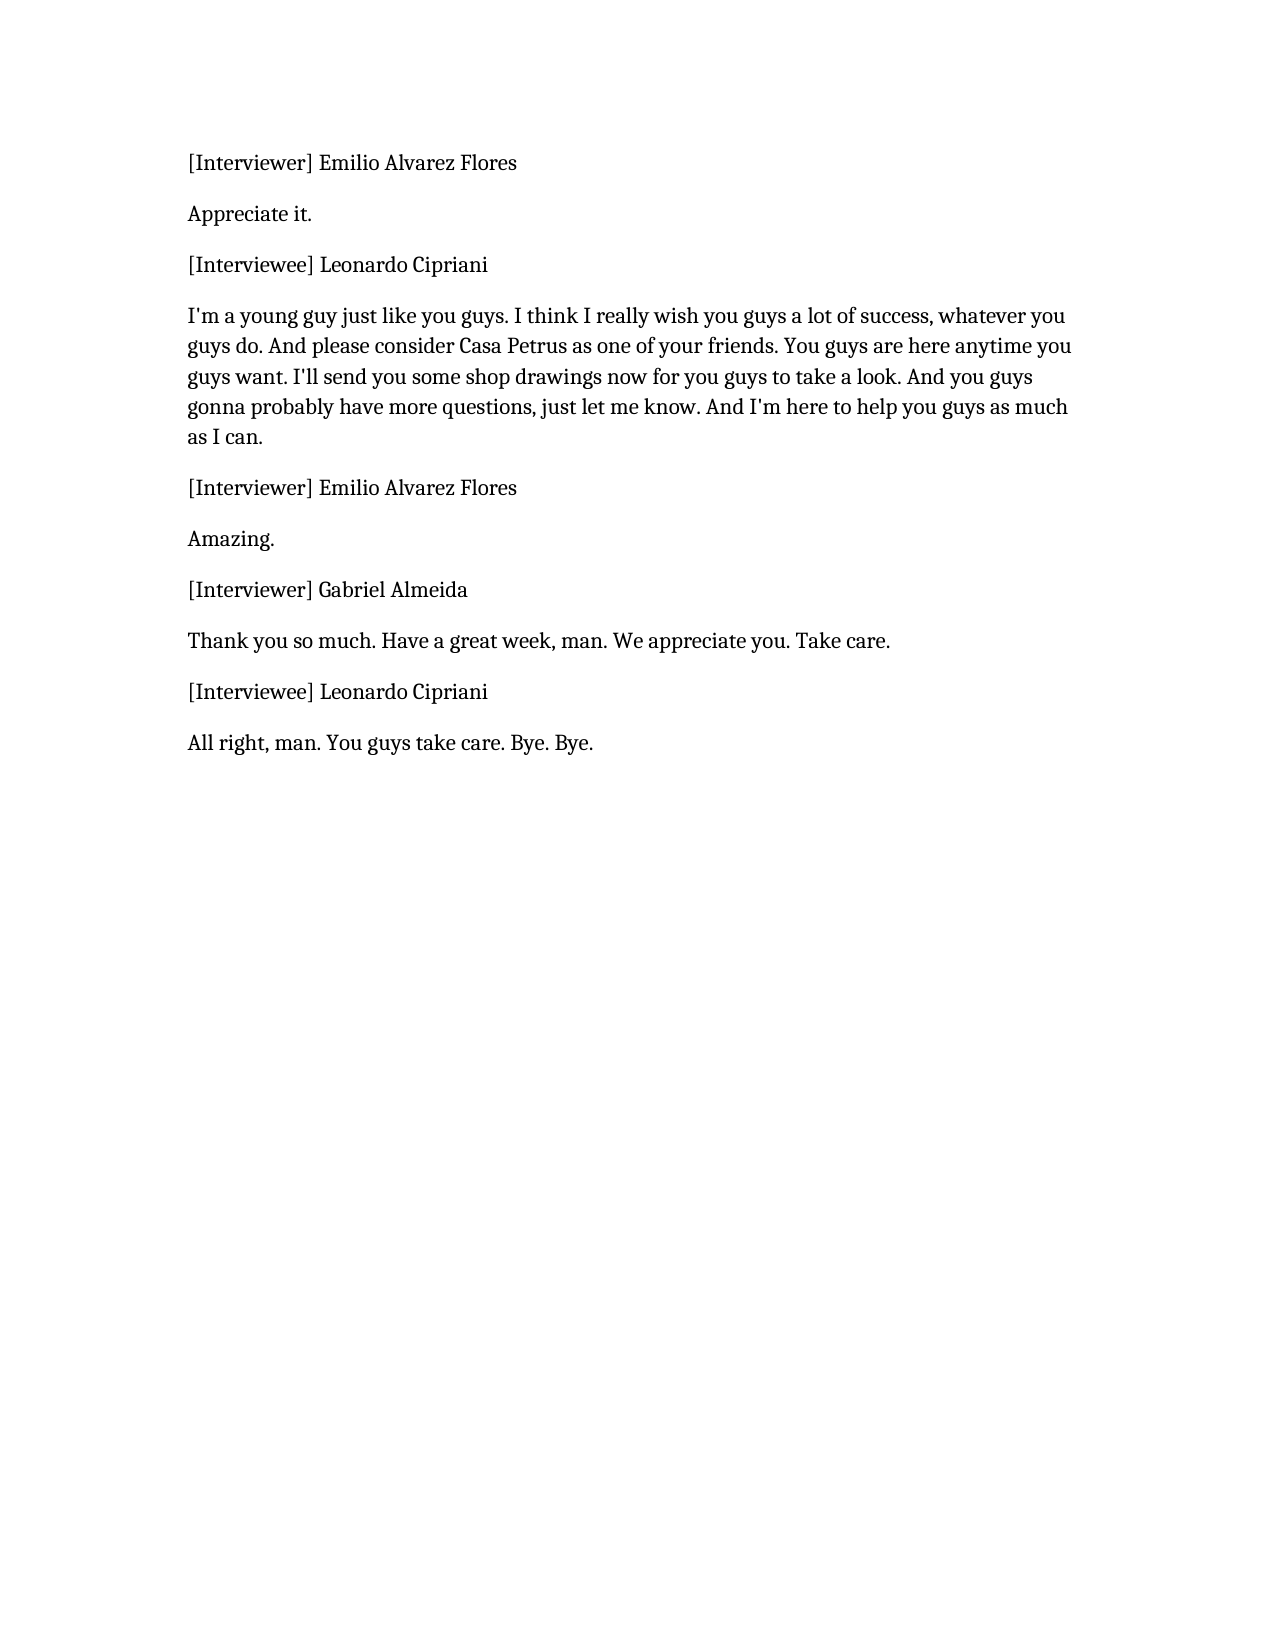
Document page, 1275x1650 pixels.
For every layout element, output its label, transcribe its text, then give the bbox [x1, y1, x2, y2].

text Thank you so much. Have a great week, man. We appreciate you. Take care. [187, 628, 1087, 654]
text Appreciate it. [187, 201, 1087, 227]
text I'm a young guy just like you guys. I think I really wish you guys a lot of success, whatever you guys do. And please consider Casa Petrus as one of your friends. You guys are here anytime you guys want. I'll send you some shop drawings now for you guys to take a look. And you guys gonna probably have more questions, just let me know. And I'm here to help you guys as much as I can. [187, 303, 1087, 450]
text [Interviewer] Emilio Alvarez Flores [187, 150, 1087, 176]
text [Interviewee] Leonardo Cipriani [187, 252, 1087, 278]
text [Interviewee] Leonardo Cipriani [187, 679, 1087, 706]
text All right, man. You guys take care. Bye. Bye. [187, 730, 1087, 757]
text [Interviewer] Gabriel Almeida [187, 577, 1087, 603]
text [Interviewer] Emilio Alvarez Flores [187, 475, 1087, 501]
text Amazing. [187, 526, 1087, 552]
